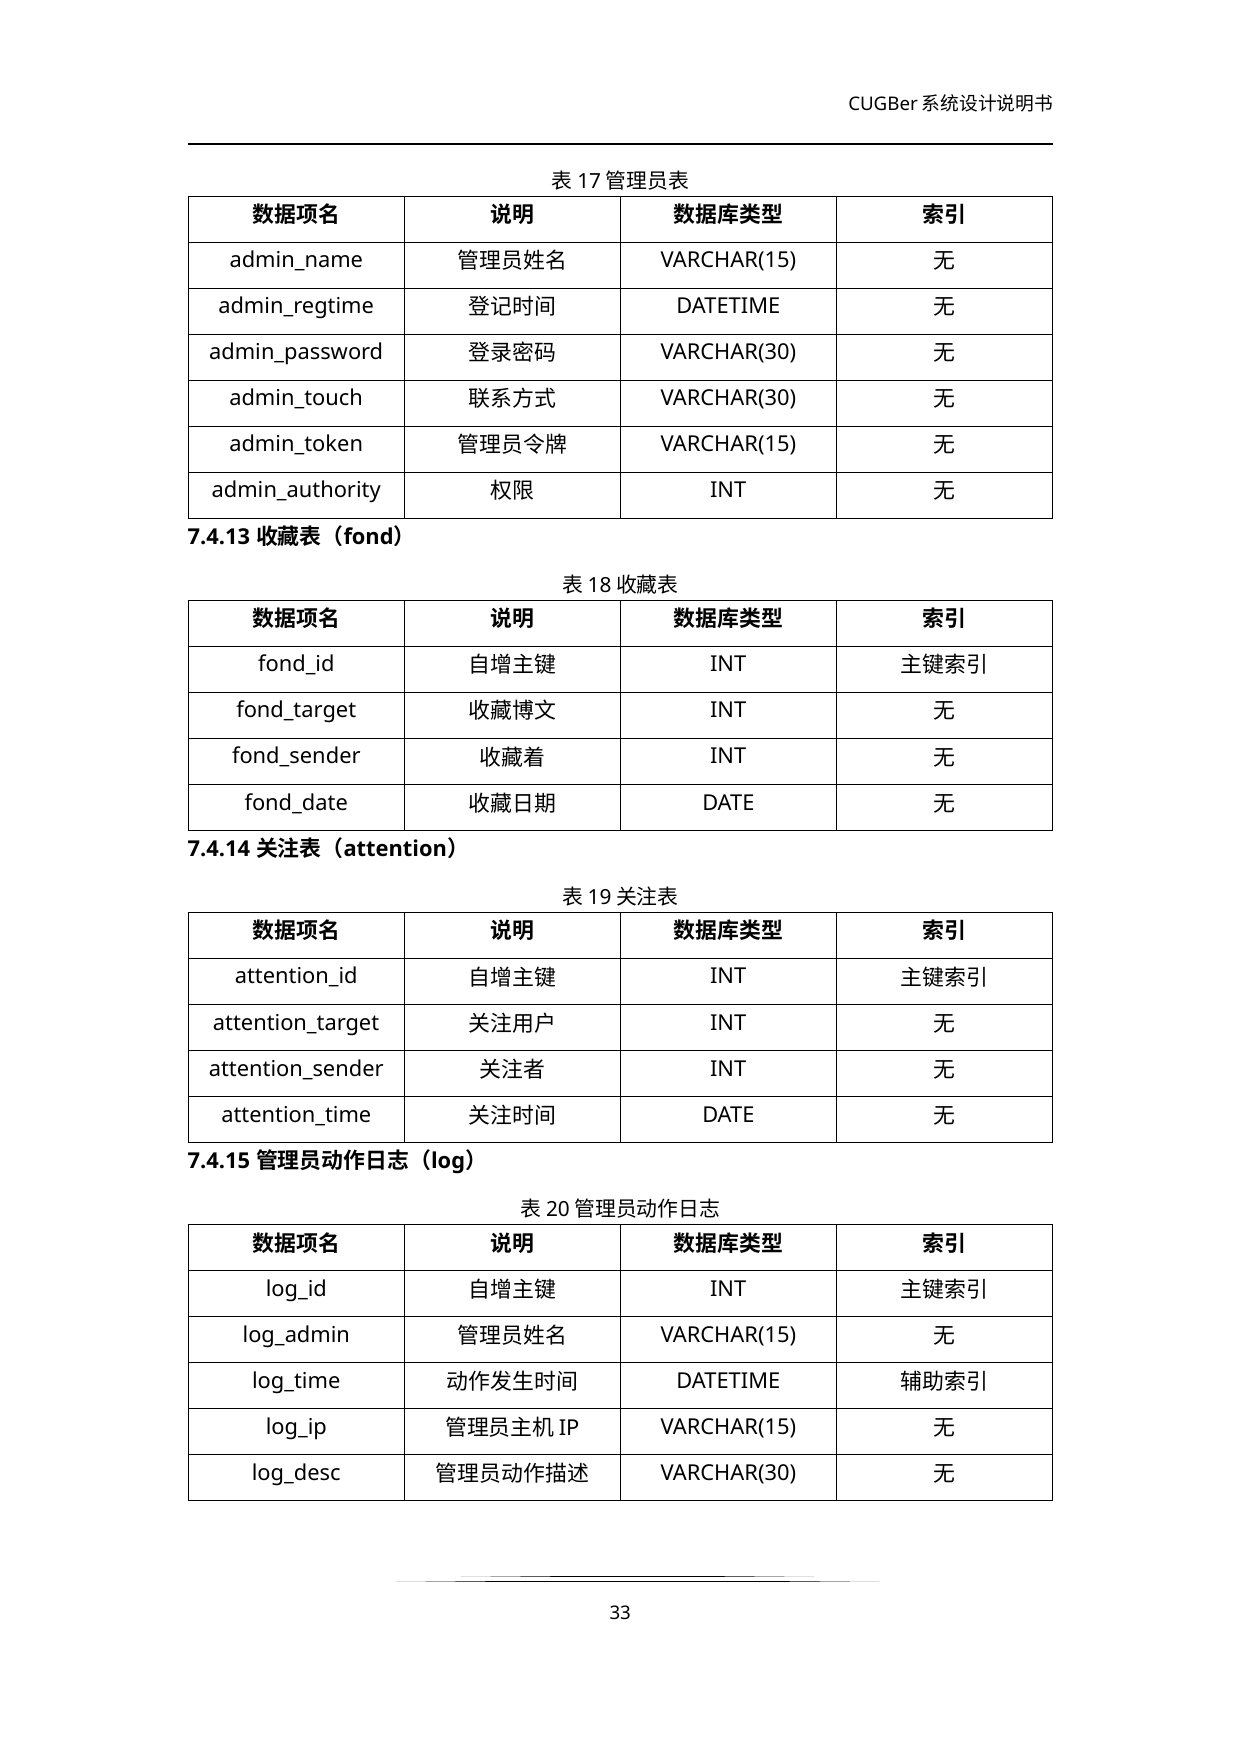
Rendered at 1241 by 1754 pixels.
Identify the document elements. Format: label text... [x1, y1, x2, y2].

table_cell INT [621, 647, 836, 692]
table_cell admin_name [189, 243, 404, 288]
table_header 数据库类型 [621, 913, 836, 958]
table_cell attention_time [189, 1097, 404, 1142]
table_cell 无 [837, 243, 1052, 288]
table_header 数据库类型 [621, 1225, 836, 1270]
table_header 数据库类型 [621, 197, 836, 242]
table_header 说明 [405, 1225, 620, 1270]
table_cell INT [621, 1005, 836, 1050]
table_cell 收藏博文 [405, 693, 620, 738]
table_cell 自增主键 [405, 959, 620, 1004]
table_cell INT [621, 739, 836, 784]
text 7.4.15 管理员动作日志（log） [187, 1143, 1053, 1176]
table_cell log_ip [189, 1409, 404, 1454]
table_cell 收藏日期 [405, 785, 620, 830]
table_cell 收藏着 [405, 739, 620, 784]
table_header 索引 [837, 1225, 1052, 1270]
table_cell log_admin [189, 1317, 404, 1362]
table_cell 主键索引 [837, 959, 1052, 1004]
text 表 17 管理员表 [187, 163, 1053, 196]
text 7.4.13 收藏表（fond） [187, 519, 1053, 552]
table_cell 动作发生时间 [405, 1363, 620, 1408]
table_cell 无 [837, 289, 1052, 334]
table_cell 登录密码 [405, 335, 620, 380]
text 7.4.14 关注表（attention） [187, 831, 1053, 864]
table_cell 无 [837, 1409, 1052, 1454]
text 表 19 关注表 [187, 879, 1053, 912]
table_cell INT [621, 693, 836, 738]
table_header 数据库类型 [621, 601, 836, 646]
table_cell 无 [837, 1097, 1052, 1142]
table_cell 无 [837, 1005, 1052, 1050]
table_cell 关注用户 [405, 1005, 620, 1050]
table_cell VARCHAR(30) [621, 381, 836, 426]
table_cell admin_token [189, 427, 404, 472]
table_cell fond_id [189, 647, 404, 692]
table_cell admin_authority [189, 473, 404, 518]
table_cell INT [621, 473, 836, 518]
table_header 数据项名 [189, 197, 404, 242]
table_cell 无 [837, 427, 1052, 472]
table_cell admin_regtime [189, 289, 404, 334]
text 表 18 收藏表 [187, 567, 1053, 600]
table_header 说明 [405, 197, 620, 242]
table_cell 管理员动作描述 [405, 1455, 620, 1500]
table_header 数据项名 [189, 601, 404, 646]
table_cell fond_sender [189, 739, 404, 784]
table_cell INT [621, 959, 836, 1004]
table_cell 管理员主机IP [405, 1409, 620, 1454]
table_cell VARCHAR(30) [621, 335, 836, 380]
table_cell 无 [837, 1455, 1052, 1500]
table_cell log_desc [189, 1455, 404, 1500]
table_cell VARCHAR(15) [621, 1409, 836, 1454]
table_cell fond_target [189, 693, 404, 738]
table_header 数据项名 [189, 913, 404, 958]
table_cell admin_password [189, 335, 404, 380]
table_cell 主键索引 [837, 1271, 1052, 1316]
table_cell 无 [837, 693, 1052, 738]
table_cell 自增主键 [405, 647, 620, 692]
table_cell 管理员姓名 [405, 1317, 620, 1362]
table_cell 无 [837, 473, 1052, 518]
table_cell DATETIME [621, 1363, 836, 1408]
table_cell admin_touch [189, 381, 404, 426]
table_cell 权限 [405, 473, 620, 518]
table_cell 主键索引 [837, 647, 1052, 692]
table_cell INT [621, 1271, 836, 1316]
table_cell 关注时间 [405, 1097, 620, 1142]
table_header 说明 [405, 913, 620, 958]
table_cell DATETIME [621, 289, 836, 334]
table_header 索引 [837, 601, 1052, 646]
table_cell DATE [621, 785, 836, 830]
table_cell 登记时间 [405, 289, 620, 334]
table_cell DATE [621, 1097, 836, 1142]
table_cell attention_sender [189, 1051, 404, 1096]
table_header 索引 [837, 197, 1052, 242]
table_cell log_time [189, 1363, 404, 1408]
text 表 20 管理员动作日志 [187, 1192, 1053, 1224]
table_cell 辅助索引 [837, 1363, 1052, 1408]
table_cell 无 [837, 1051, 1052, 1096]
table_cell INT [621, 1051, 836, 1096]
table_cell fond_date [189, 785, 404, 830]
table_cell 无 [837, 1317, 1052, 1362]
table_cell 管理员姓名 [405, 243, 620, 288]
table_cell attention_id [189, 959, 404, 1004]
table_cell 关注者 [405, 1051, 620, 1096]
table_cell VARCHAR(15) [621, 243, 836, 288]
table_cell 管理员令牌 [405, 427, 620, 472]
table_cell 联系方式 [405, 381, 620, 426]
table_header 说明 [405, 601, 620, 646]
table_cell 无 [837, 381, 1052, 426]
table_cell 自增主键 [405, 1271, 620, 1316]
table_header 数据项名 [189, 1225, 404, 1270]
table_cell VARCHAR(30) [621, 1455, 836, 1500]
table_cell VARCHAR(15) [621, 427, 836, 472]
table_cell log_id [189, 1271, 404, 1316]
table_cell VARCHAR(15) [621, 1317, 836, 1362]
table_header 索引 [837, 913, 1052, 958]
table_cell 无 [837, 335, 1052, 380]
table_cell attention_target [189, 1005, 404, 1050]
table_cell 无 [837, 785, 1052, 830]
table_cell 无 [837, 739, 1052, 784]
